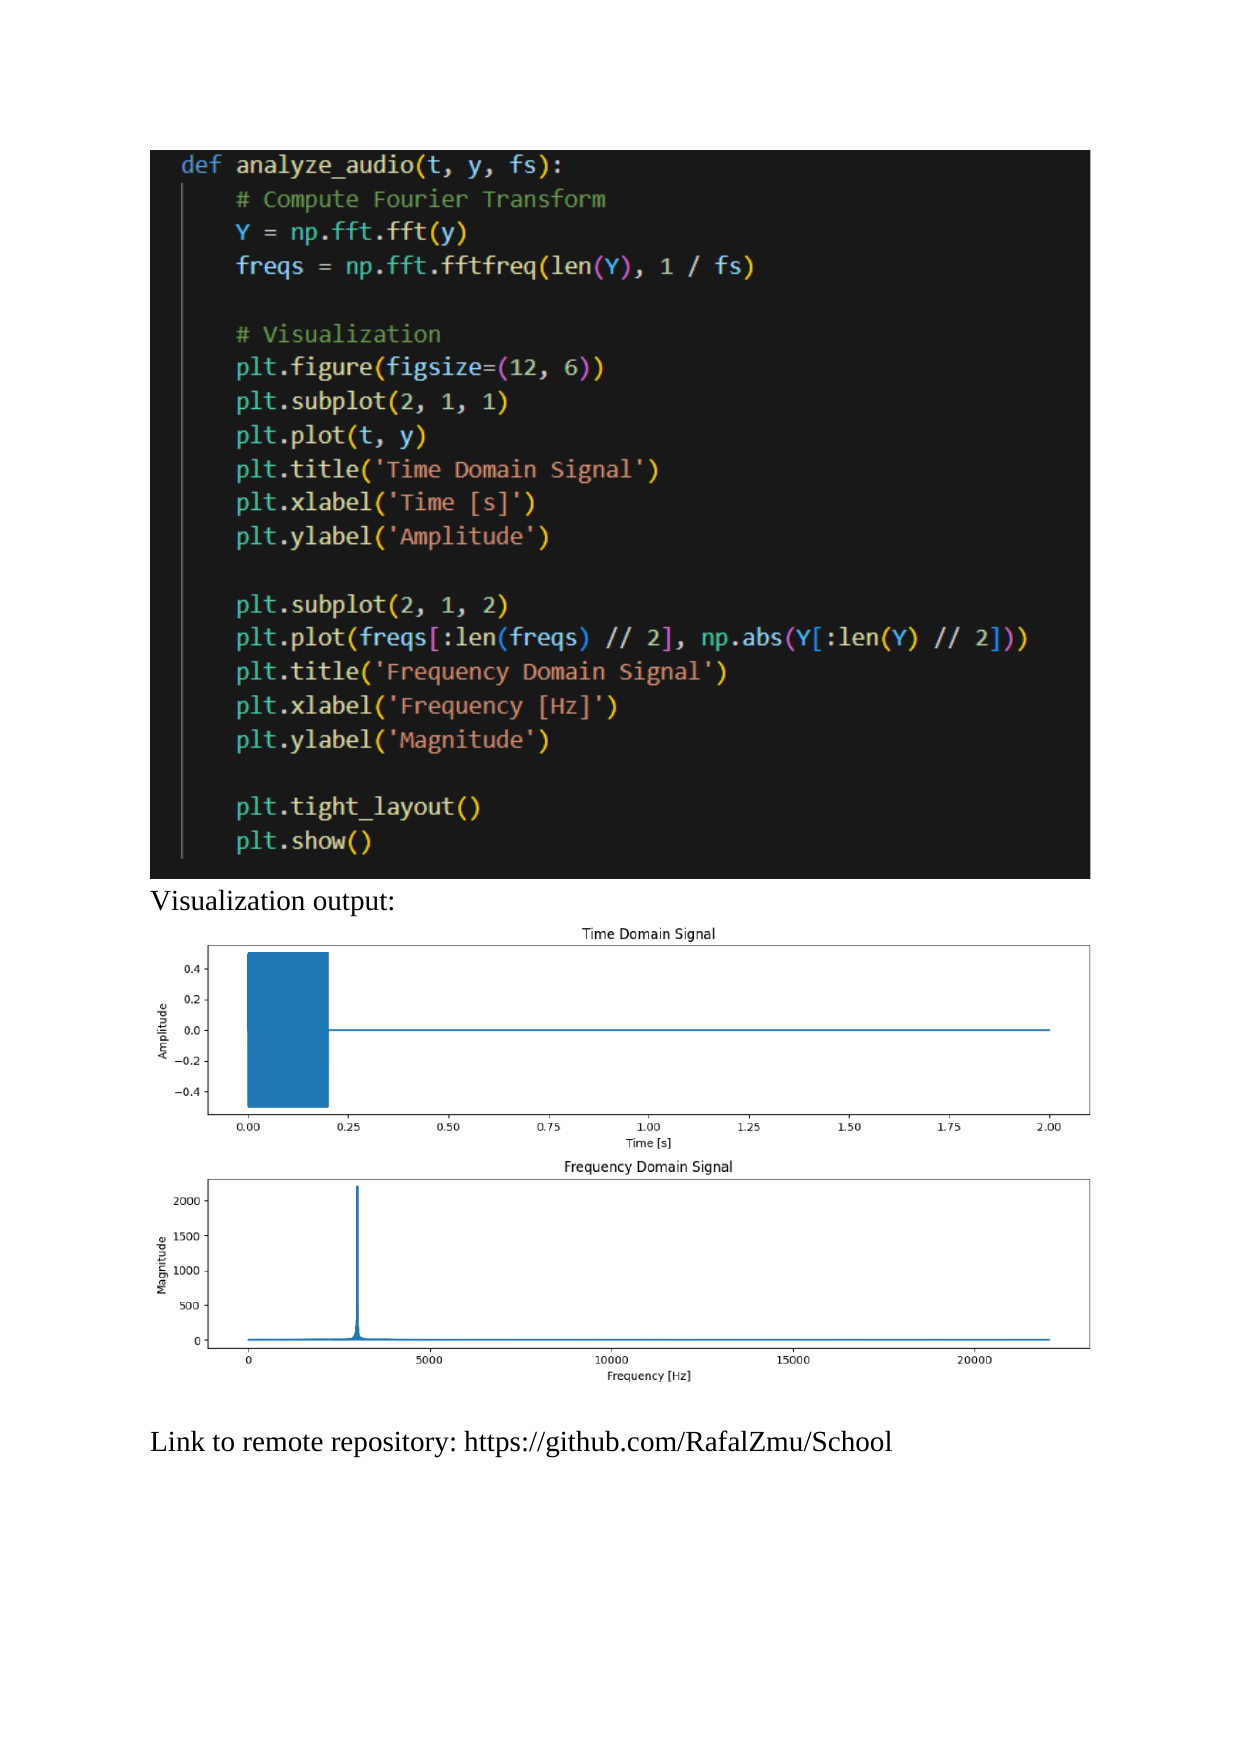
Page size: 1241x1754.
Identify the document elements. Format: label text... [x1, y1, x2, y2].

picture [150, 921, 1091, 1382]
picture [150, 150, 1091, 879]
text Link to remote repository: https://github.com/RafalZmu/School [150, 1424, 1090, 1458]
text Visualization output: [150, 883, 1090, 916]
